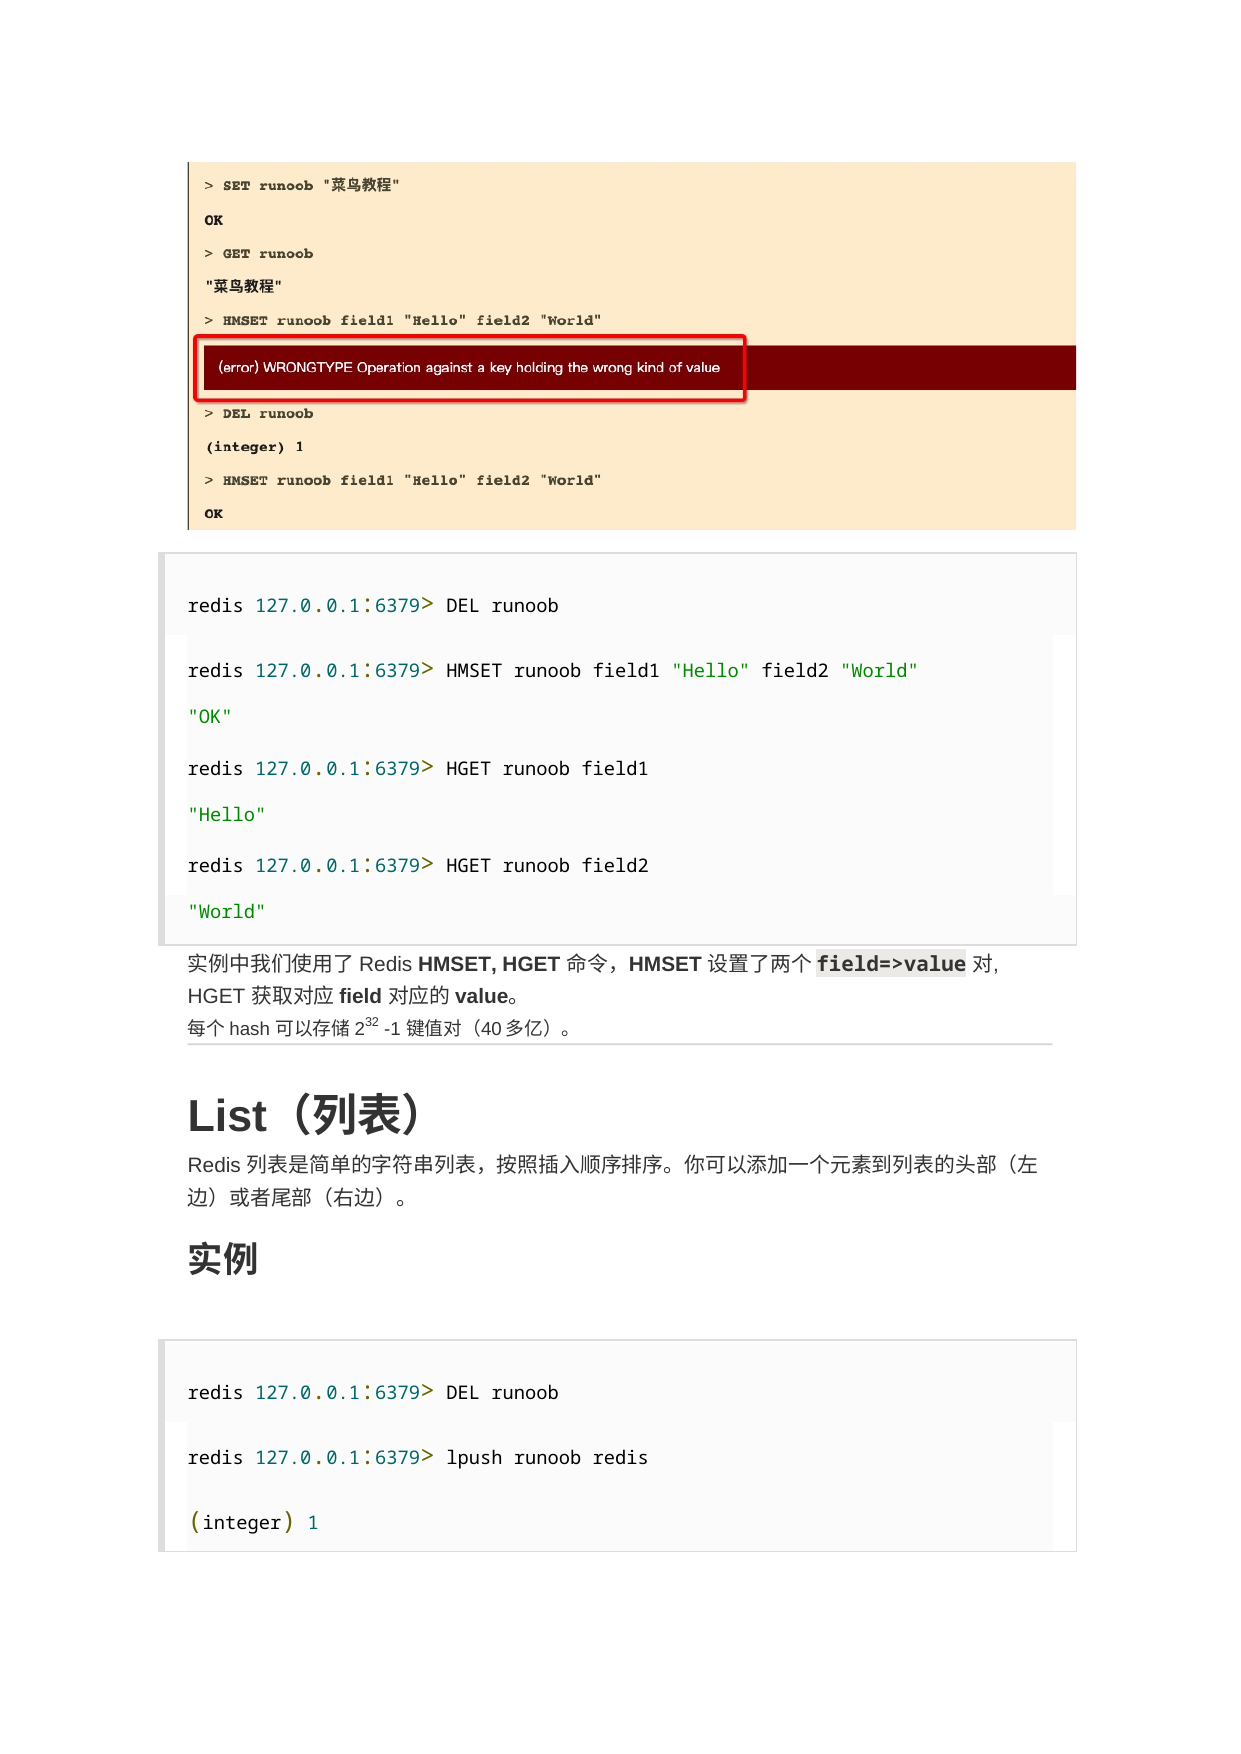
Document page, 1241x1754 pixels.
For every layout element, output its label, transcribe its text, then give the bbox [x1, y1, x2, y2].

text 实例中我们使用了 Redis HMSET, HGET 命令，HMSET 设置了两个 field=>value 对, HGET 获取对应 field 对应的 value。 [187, 946, 1053, 1011]
text "Hello" [187, 798, 1053, 830]
text redis 127.0.0.1:6379> DEL runoob [165, 1341, 1076, 1422]
text Redis 列表是简单的字符串列表，按照插入顺序排序。你可以添加一个元素到列表的头部（左边）或者尾部（右边）。 [187, 1147, 1053, 1212]
text (integer) 1 [187, 1487, 1053, 1551]
subtitle 实例 [187, 1225, 1053, 1290]
text "OK" [187, 700, 1053, 733]
text redis 127.0.0.1:6379> HGET runoob field1 [187, 733, 1053, 798]
subtitle List（列表） [187, 1079, 1053, 1144]
text redis 127.0.0.1:6379> HMSET runoob field1 "Hello" field2 "World" [187, 635, 1053, 700]
text redis 127.0.0.1:6379> HGET runoob field2 [187, 830, 1053, 877]
text redis 127.0.0.1:6379> DEL runoob [165, 554, 1076, 635]
text redis 127.0.0.1:6379> lpush runoob redis [187, 1422, 1053, 1487]
text 每个 hash 可以存储 232 -1 键值对（40多亿）。 [187, 1011, 1053, 1043]
text "World" [165, 877, 1076, 944]
picture [187, 162, 1077, 530]
